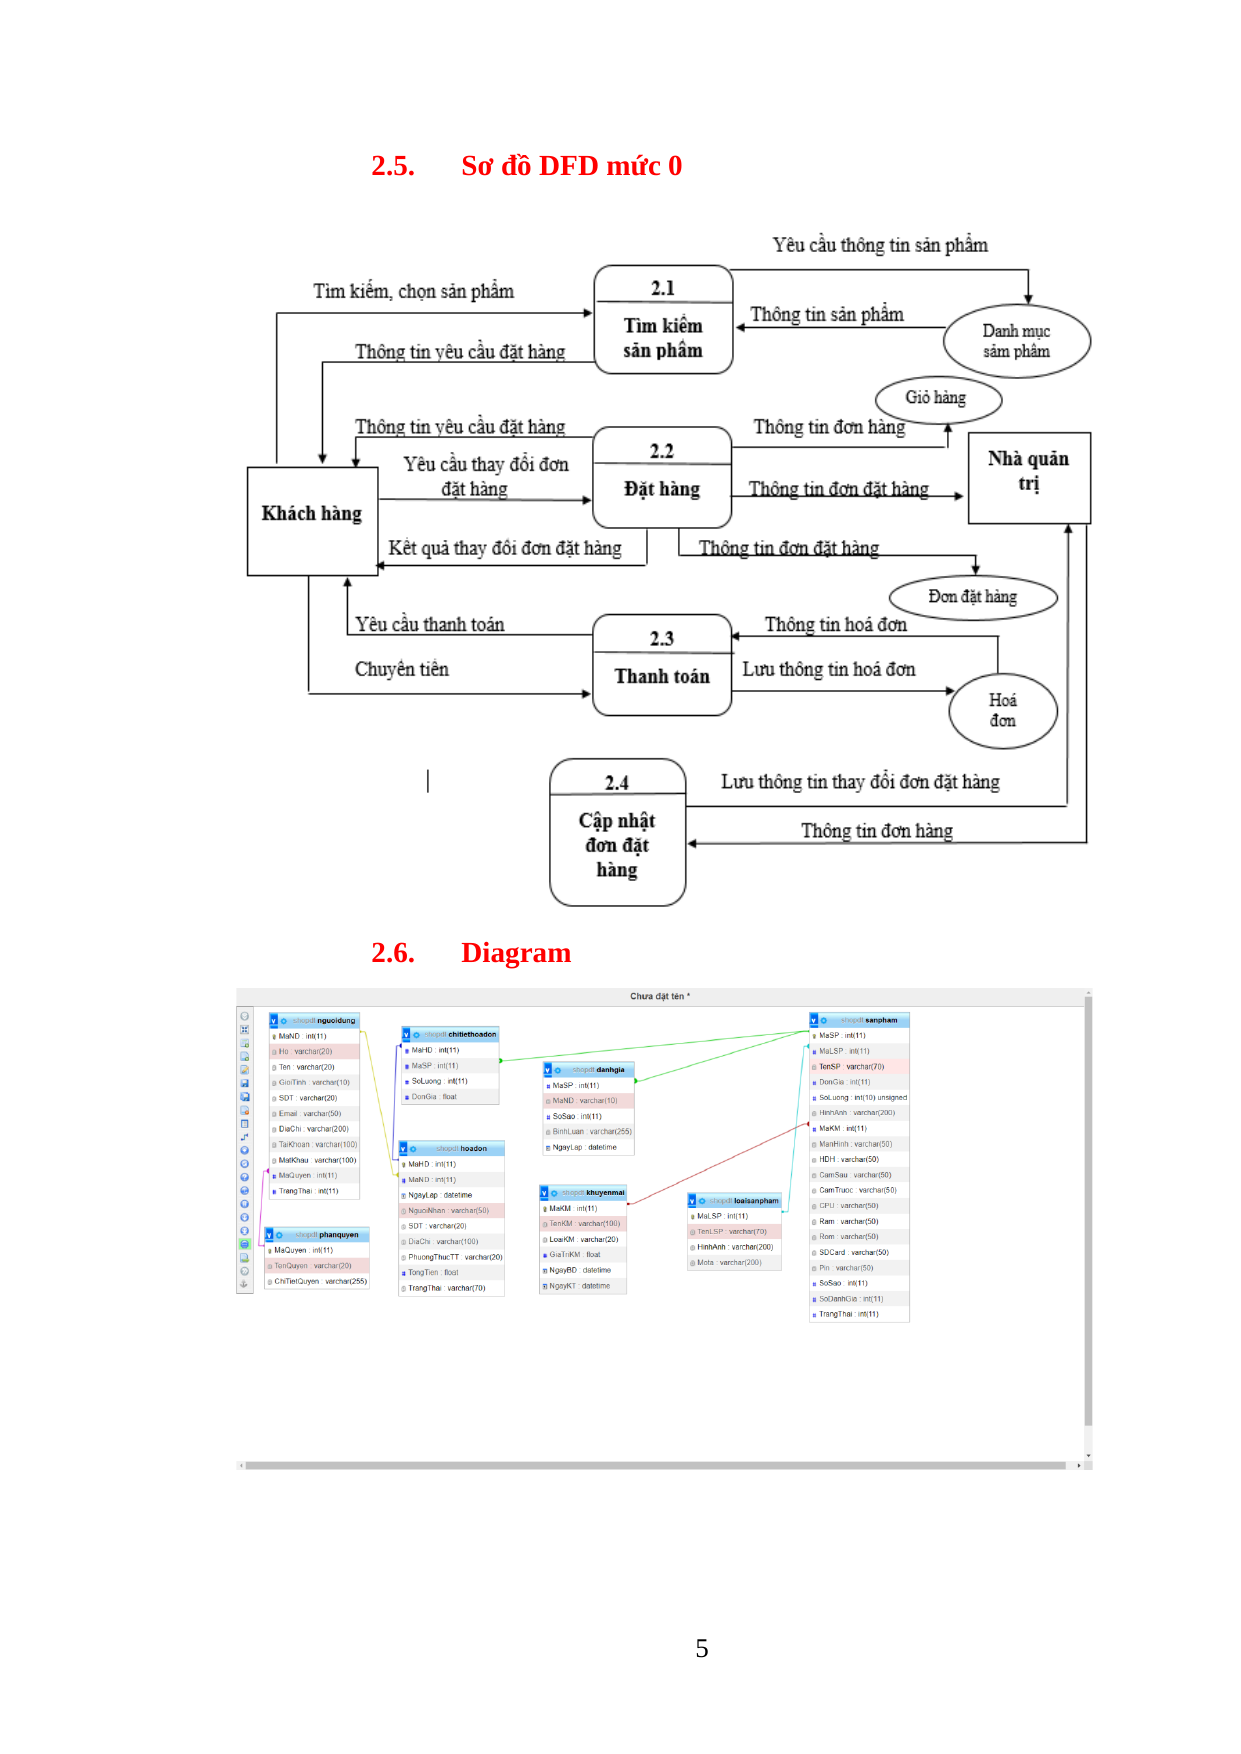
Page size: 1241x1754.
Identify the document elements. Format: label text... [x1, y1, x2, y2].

subtitle Diagram [296, 935, 1092, 969]
picture [236, 200, 1093, 917]
subtitle Sơ đồ DFD mức 0 [296, 148, 1092, 181]
picture [236, 988, 1093, 1470]
